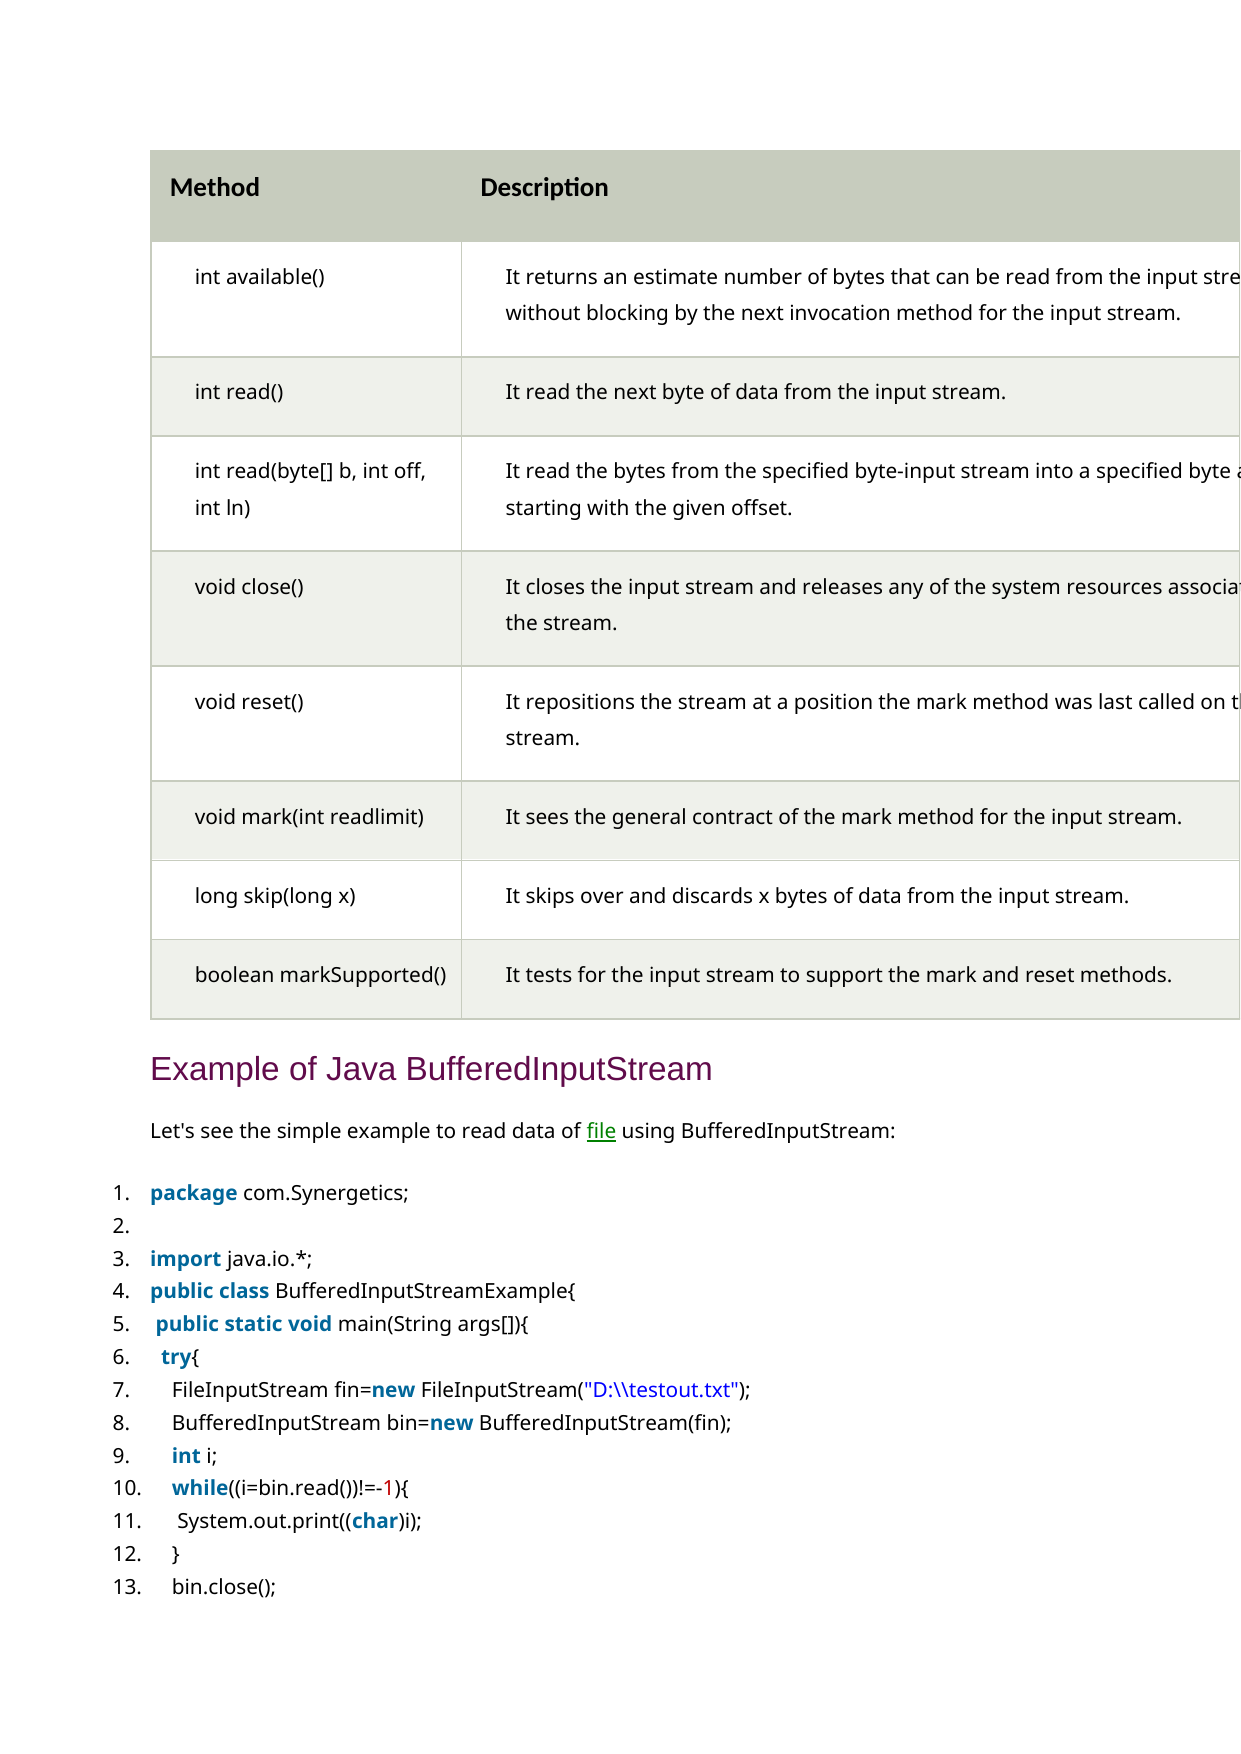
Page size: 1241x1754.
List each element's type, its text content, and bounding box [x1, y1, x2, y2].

table_cell int read() [152, 358, 461, 435]
table_cell boolean markSupported() [152, 940, 461, 1018]
table_cell It repositions the stream at a position the mark method was last called on this input stream. [462, 667, 1239, 780]
table_cell It read the bytes from the specified byte-input stream into a specified byte array, starting with the given offset. [462, 437, 1239, 550]
list import java.io.*; [112, 1239, 1090, 1272]
table_header Description [462, 152, 1239, 241]
list try{ [112, 1338, 1090, 1371]
list bin.close(); [112, 1568, 1090, 1600]
subtitle Example of Java BufferedInputStream [150, 1049, 1090, 1087]
list int i; [112, 1436, 1090, 1469]
table_cell It sees the general contract of the mark method for the input stream. [462, 782, 1239, 859]
text Let's see the simple example to read data of file using BufferedInputStream: [150, 1116, 1090, 1145]
list package com.Synergetics; [112, 1174, 1090, 1207]
table_cell void close() [152, 552, 461, 665]
list public class BufferedInputStreamExample{ [112, 1272, 1090, 1305]
table_cell It closes the input stream and releases any of the system resources associated with the stream. [462, 552, 1239, 665]
table_cell It skips over and discards x bytes of data from the input stream. [462, 861, 1239, 939]
list FileInputStream fin=new FileInputStream("D:\\testout.txt"); [112, 1371, 1090, 1403]
table_cell It tests for the input stream to support the mark and reset methods. [462, 940, 1239, 1018]
table_cell long skip(long x) [152, 861, 461, 939]
list BufferedInputStream bin=new BufferedInputStream(fin); [112, 1403, 1090, 1436]
list while((i=bin.read())!=-1){ [112, 1469, 1090, 1502]
table_cell void mark(int readlimit) [152, 782, 461, 859]
table_cell int read(byte[] b, int off, int ln) [152, 437, 461, 550]
table_cell void reset() [152, 667, 461, 780]
table_cell It read the next byte of data from the input stream. [462, 358, 1239, 435]
list System.out.print((char)i); [112, 1502, 1090, 1535]
table_header Method [152, 152, 462, 241]
table_cell int available() [152, 242, 461, 356]
list } [112, 1535, 1090, 1568]
table_cell It returns an estimate number of bytes that can be read from the input stream without blocking by the next invocation method for the input stream. [462, 242, 1239, 356]
list public static void main(String args[]){ [112, 1305, 1090, 1338]
